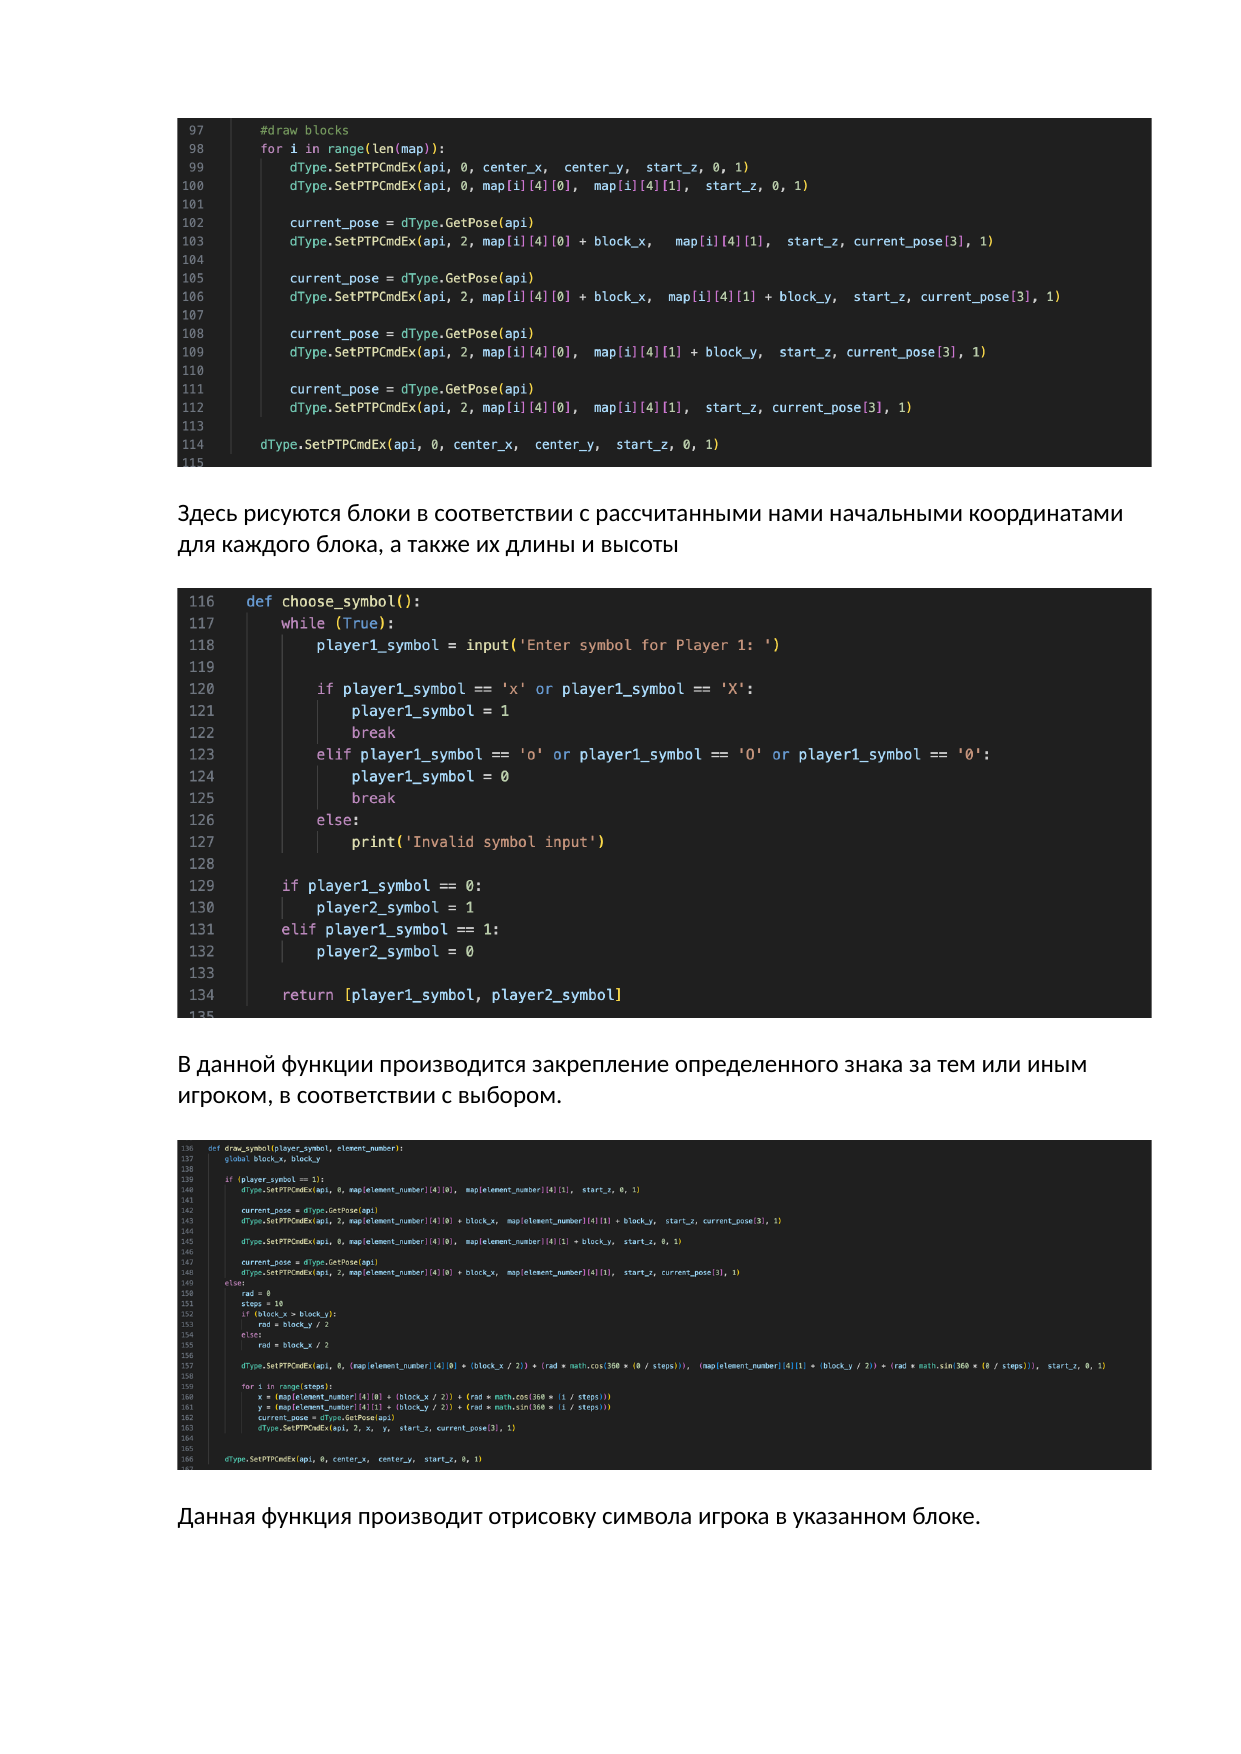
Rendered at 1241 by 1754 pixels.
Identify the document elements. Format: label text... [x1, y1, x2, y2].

text Здесь рисуются блоки в соответствии с рассчитанными нами начальными координатами для каждого блока, а также их длины и высоты [177, 497, 1152, 558]
text В данной функции производится закрепление определенного знака за тем или иным игроком, в соответствии с выбором. [177, 1048, 1152, 1109]
picture [177, 588, 1152, 1018]
picture [177, 118, 1152, 467]
text Данная функция производит отрисовку символа игрока в указанном блоке. [177, 1500, 1152, 1531]
picture [177, 1140, 1152, 1470]
